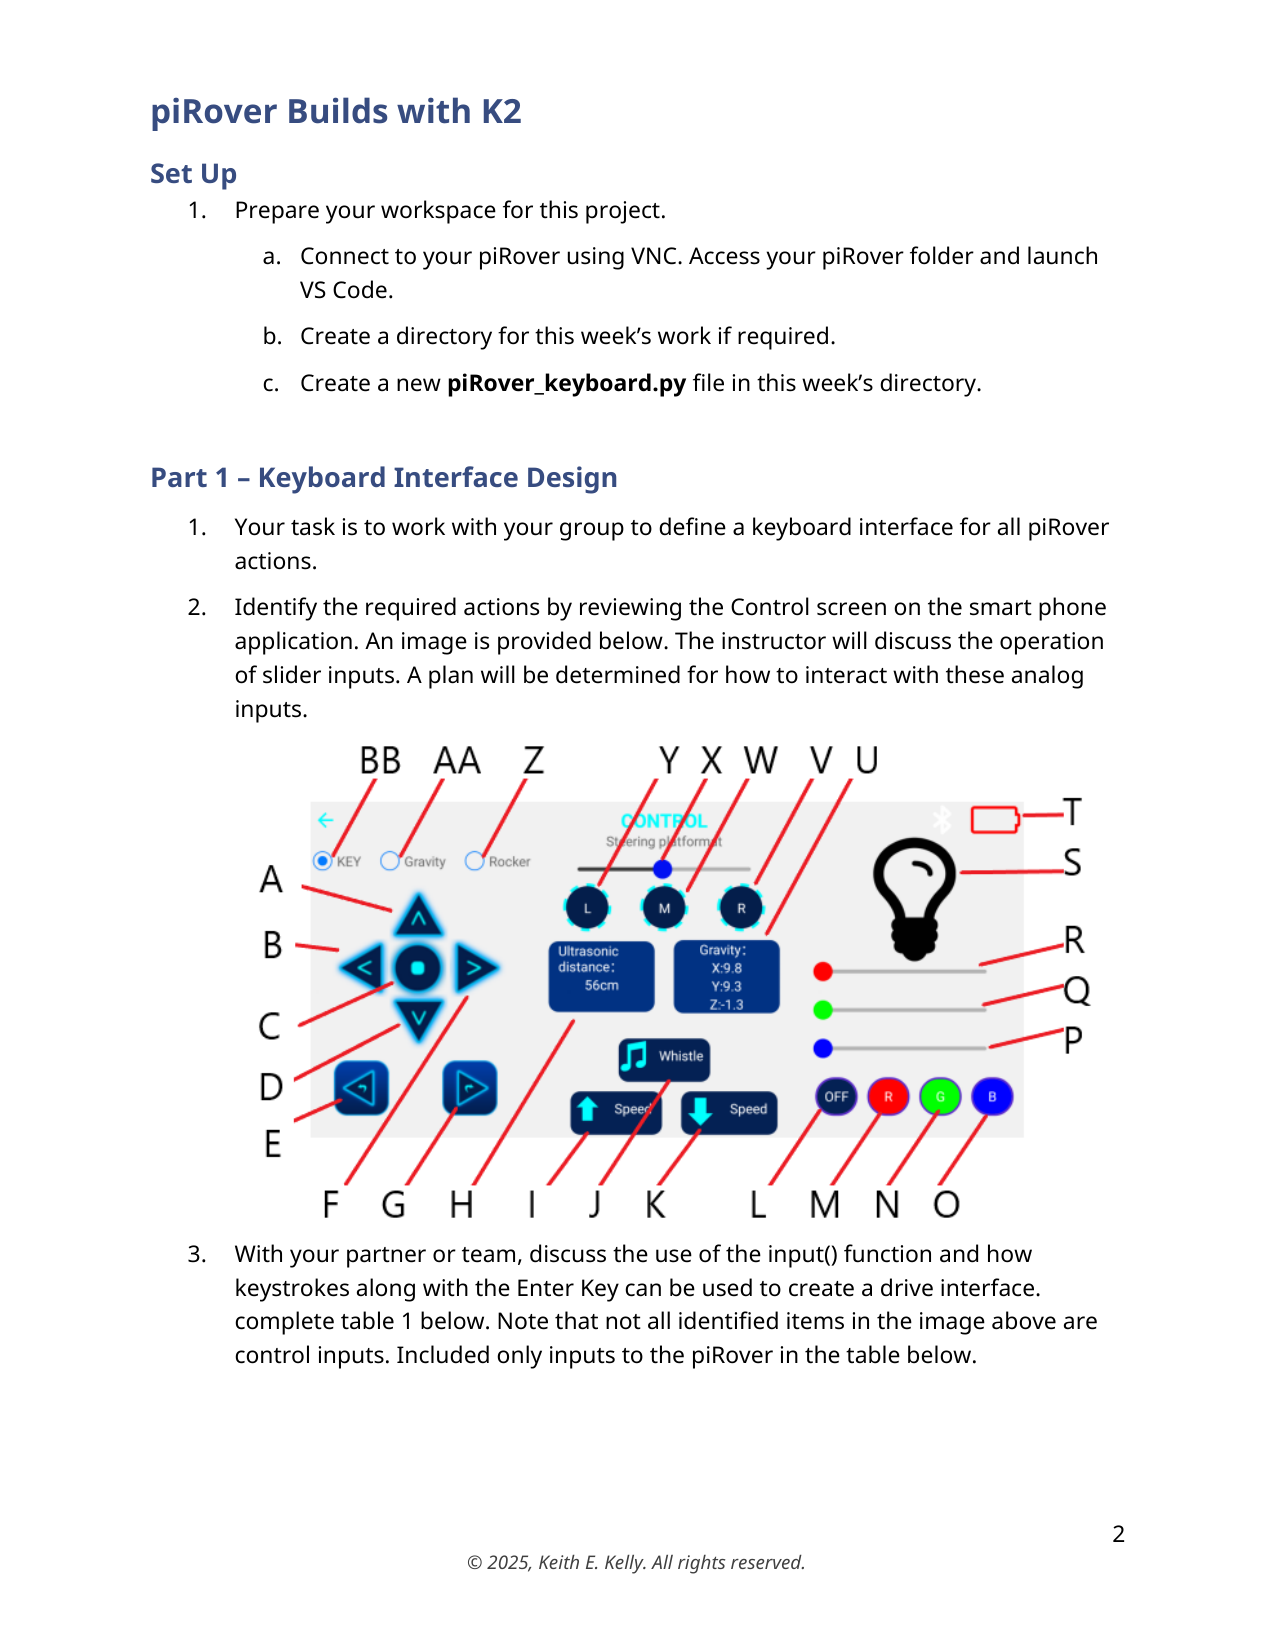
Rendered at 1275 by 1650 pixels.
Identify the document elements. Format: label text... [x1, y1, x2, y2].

list Your task is to work with your group to define a keyboard interface for all piRover actions. [187, 511, 1125, 576]
list Create a new piRover_keyboard.py file in this week’s directory. [262, 366, 1125, 398]
subtitle Set Up [150, 154, 1125, 191]
list Create a directory for this week’s work if required. [262, 320, 1125, 351]
subtitle Part 1 – Keyboard Interface Design [150, 459, 1125, 496]
list Connect to your piRover using VNC. Access your piRover folder and launch VS Code. [262, 240, 1125, 305]
list Prepare your workspace for this project. [187, 194, 1125, 225]
list With your partner or team, discuss the use of the input() function and how keystrokes along with the Enter Key can be used to create a drive interface. complete table 1 below. Note that not all identified items in the image above are control inputs. Included only inputs to the piRover in the table below. [187, 1238, 1125, 1370]
picture [187, 738, 1162, 1223]
list Identify the required actions by reviewing the Control screen on the smart phone application. An image is provided below. The instructor will discuss the operation of slider inputs. A plan will be determined for how to interact with these analog inputs. [187, 591, 1125, 724]
